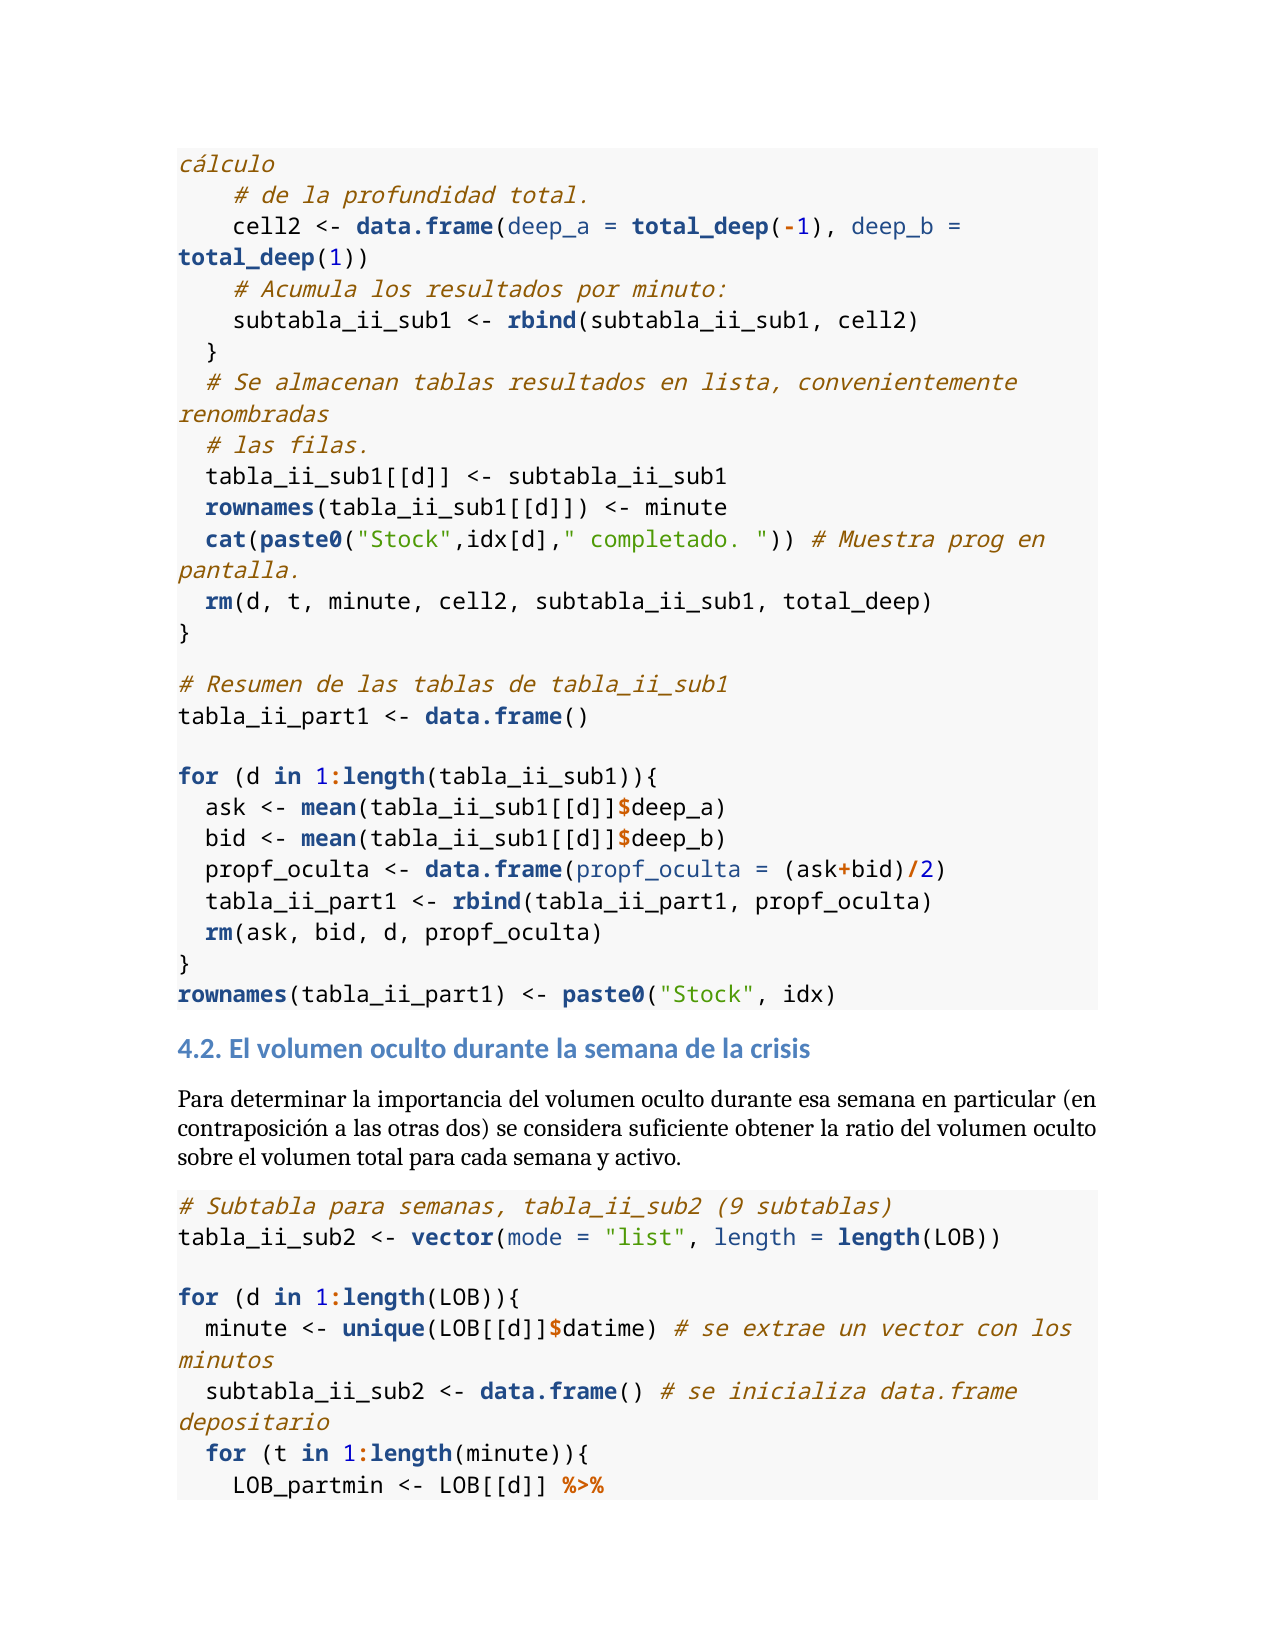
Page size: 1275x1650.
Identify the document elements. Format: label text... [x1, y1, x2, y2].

text Para determinar la importancia del volumen oculto durante esa semana en particular (en contraposición a las otras dos) se considera suficiente obtener la ratio del volumen oculto sobre el volumen total para cada semana y activo. [177, 1085, 1098, 1171]
text # Resumen de las tablas de tabla_ii_sub1 tabla_ii_part1 <- data.frame() for (d in 1:length(tabla_ii_sub1)){ ask <- mean(tabla_ii_sub1[[d]]$deep_a) bid <- mean(tabla_ii_sub1[[d]]$deep_b) propf_oculta <- data.frame(propf_oculta = (ask+bid)/2) tabla_ii_part1 <- rbind(tabla_ii_part1, propf_oculta) rm(ask, bid, d, propf_oculta) } rownames(tabla_ii_part1) <- paste0("Stock", idx) [177, 668, 1098, 1010]
subtitle 4.2. El volumen oculto durante la semana de la crisis [177, 1031, 1098, 1066]
